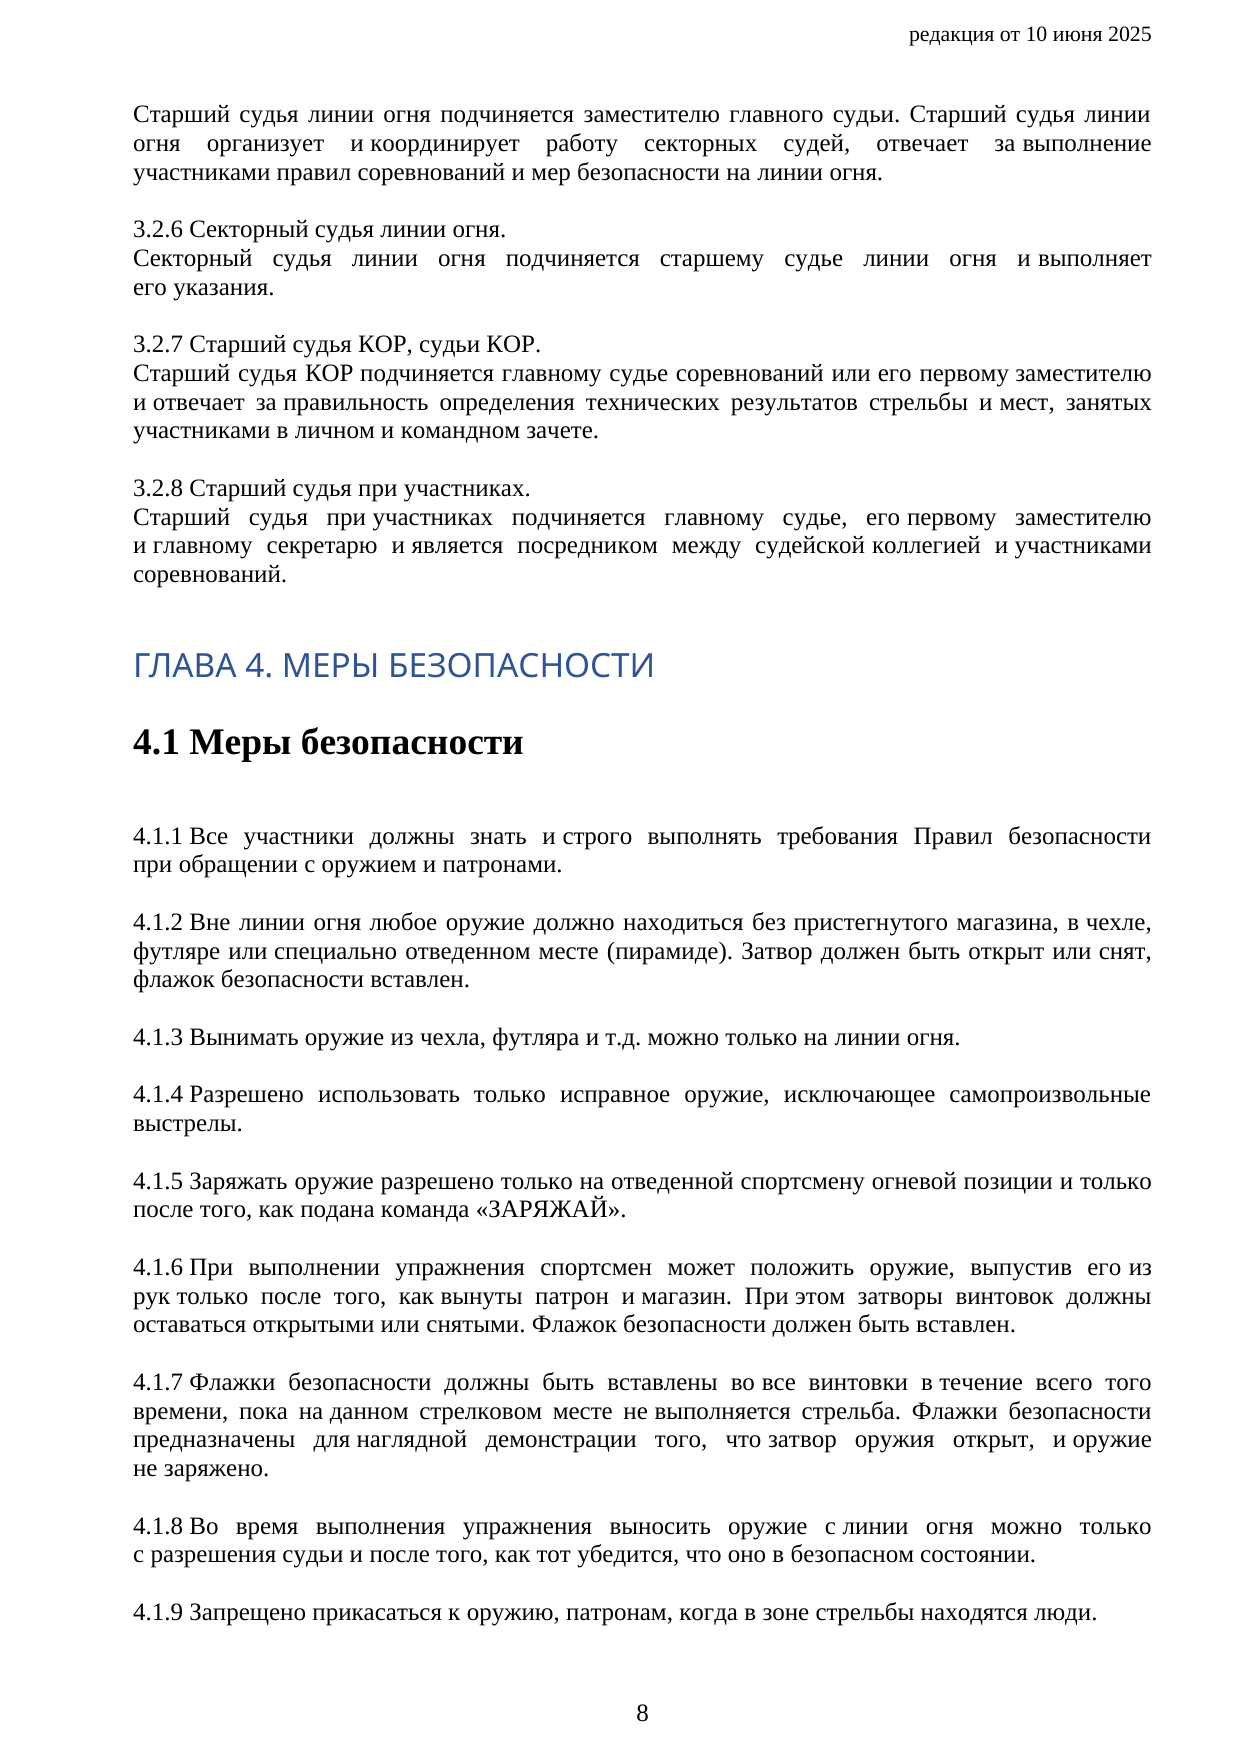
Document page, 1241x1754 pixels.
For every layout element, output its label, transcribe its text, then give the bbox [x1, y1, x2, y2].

text 4.1.4 Разрешено использовать только исправное оружие, исключающее самопроизвольные выстрелы. [133, 1051, 1152, 1137]
text Старший судья линии огня подчиняется заместителю главного судьи. Старший судья линии огня организует и координирует работу секторных судей, отвечает за выполнение участниками правил соревнований и мер безопасности на линии огня. [133, 99, 1152, 185]
text 4.1.6 При выполнении упражнения спортсмен может положить оружие, выпустив его из рук только после того, как вынуты патрон и магазин. При этом затворы винтовок должны оставаться открытыми или снятыми. Флажок безопасности должен быть вставлен. [133, 1223, 1152, 1338]
text 4.1.3 Вынимать оружие из чехла, футляра и т.д. можно только на линии огня. [133, 993, 1152, 1051]
text 4.1.2 Вне линии огня любое оружие должно находиться без пристегнутого магазина, в чехле, футляре или специально отведенном месте (пирамиде). Затвор должен быть открыт или снят, флажок безопасности вставлен. [133, 878, 1152, 993]
text 4.1.9 Запрещено прикасаться к оружию, патронам, когда в зоне стрельбы находятся люди. [133, 1568, 1152, 1626]
text 4.1.1 Все участники должны знать и строго выполнять требования Правил безопасности при обращении с оружием и патронами. [133, 792, 1152, 878]
subtitle ГЛАВА 4. МЕРЫ БЕЗОПАСНОСТИ [133, 642, 1152, 687]
text Секторный судья линии огня подчиняется старшему судье линии огня и выполняет его указания. [133, 243, 1152, 300]
text 4.1.7 Флажки безопасности должны быть вставлены во все винтовки в течение всего того времени, пока на данном стрелковом месте не выполняется стрельба. Флажки безопасности предназначены для наглядной демонстрации того, что затвор оружия открыт, и оружие не заряжено. [133, 1338, 1152, 1482]
text 3.2.7 Старший судья КОР, судьи КОР. [133, 300, 1152, 358]
text 4.1.5 Заряжать оружие разрешено только на отведенной спортсмену огневой позиции и только после того, как подана команда «ЗАРЯЖАЙ». [133, 1137, 1152, 1223]
text 3.2.6 Секторный судья линии огня. [133, 185, 1152, 243]
subtitle 4.1 Меры безопасности [133, 720, 1152, 763]
text 3.2.8 Старший судья при участниках. [133, 444, 1152, 502]
text Старший судья при участниках подчиняется главному судье, его первому заместителю и главному секретарю и является посредником между судейской коллегией и участниками соревнований. [133, 502, 1152, 588]
text Старший судья КОР подчиняется главному судье соревнований или его первому заместителю и отвечает за правильность определения технических результатов стрельбы и мест, занятых участниками в личном и командном зачете. [133, 358, 1152, 444]
text 4.1.8 Во время выполнения упражнения выносить оружие с линии огня можно только с разрешения судьи и после того, как тот убедится, что оно в безопасном состоянии. [133, 1482, 1152, 1568]
